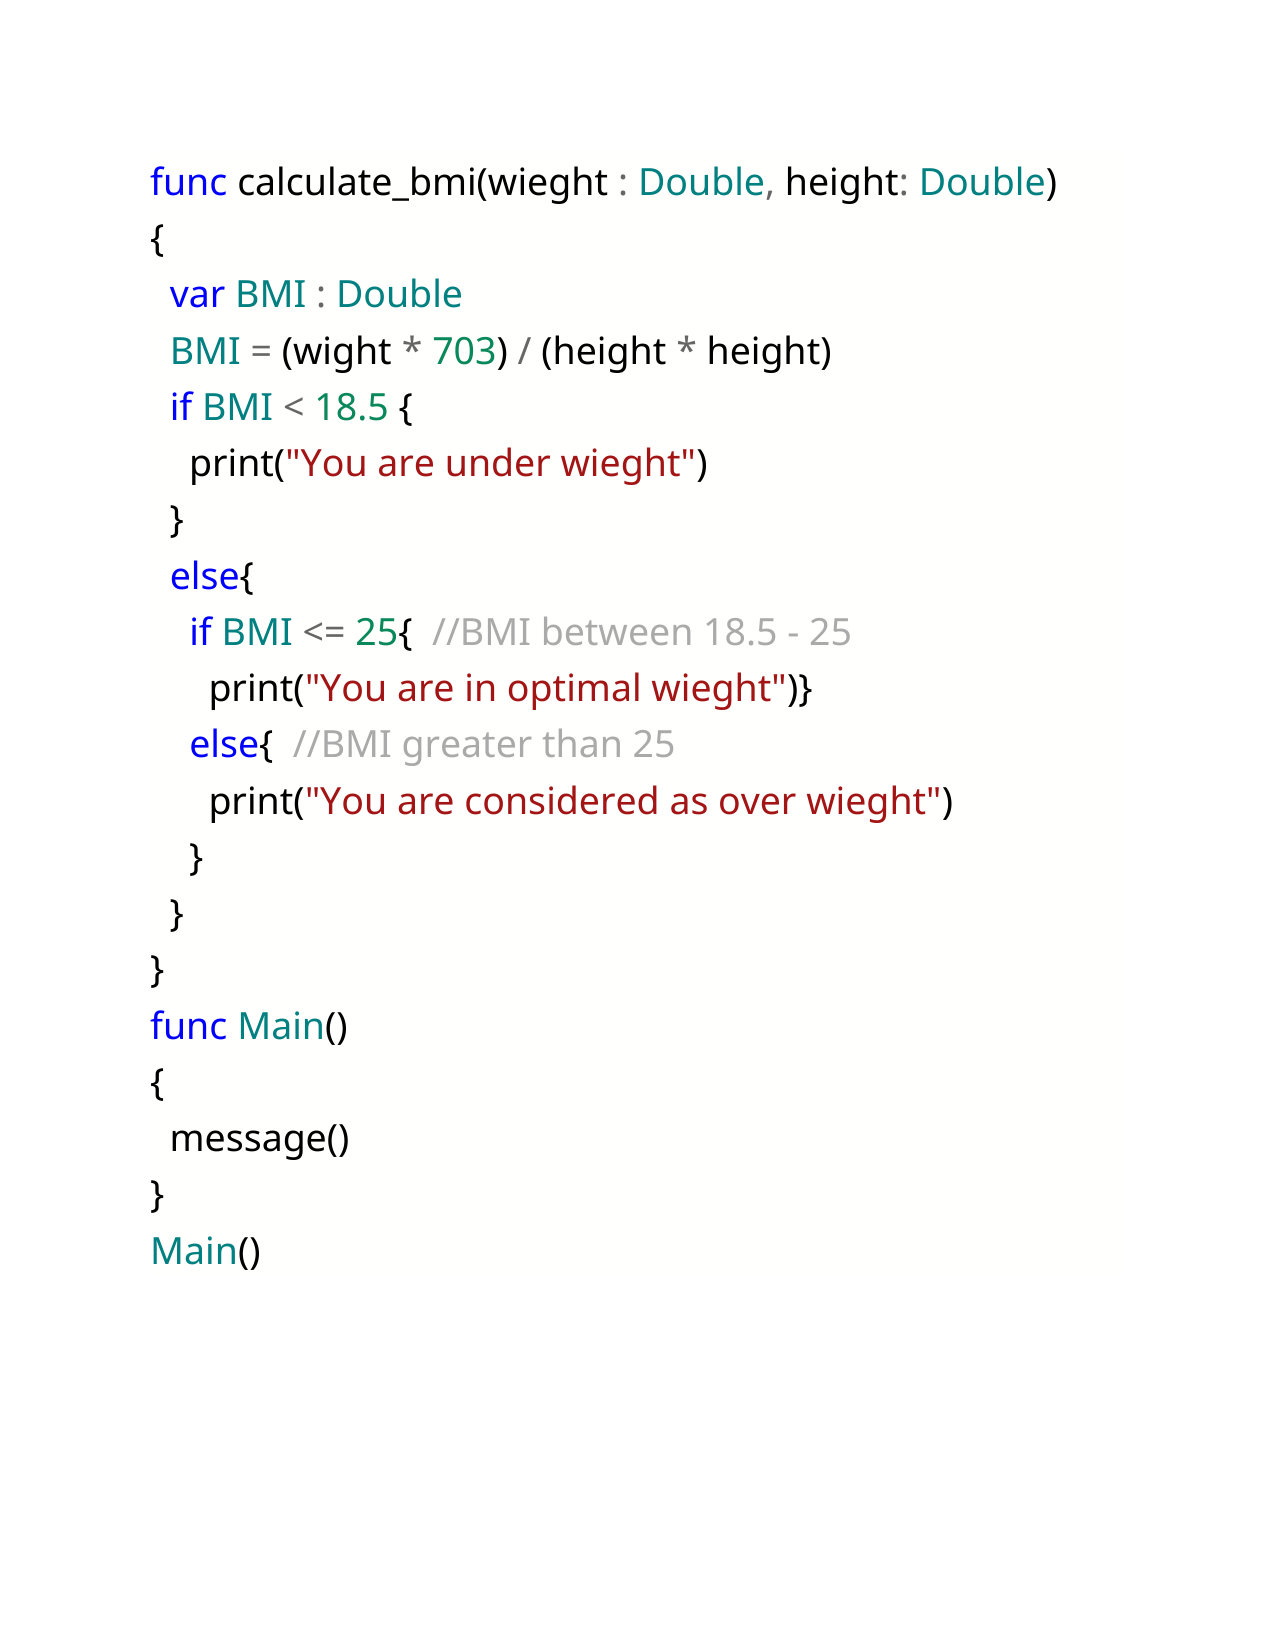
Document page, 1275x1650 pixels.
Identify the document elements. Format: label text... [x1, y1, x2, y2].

text else{ //BMI greater than 25 [150, 712, 1125, 769]
text print("You are under wieght") [150, 431, 1125, 487]
text message() [150, 1106, 1125, 1162]
text { [150, 1050, 1125, 1106]
text } [150, 825, 1125, 881]
text if BMI <= 25{ //BMI between 18.5 - 25 [150, 600, 1125, 656]
text Main() [150, 1219, 1125, 1275]
text { [150, 206, 1125, 262]
text } [150, 937, 1125, 994]
text func Main() [150, 994, 1125, 1050]
text func calculate_bmi(wieght : Double, height: Double) [150, 150, 1125, 206]
text if BMI < 18.5 { [150, 375, 1125, 431]
text var BMI : Double [150, 262, 1125, 319]
text } [150, 487, 1125, 544]
text else{ [150, 544, 1125, 600]
text print("You are in optimal wieght")} [150, 656, 1125, 712]
text } [150, 1162, 1125, 1219]
text print("You are considered as over wieght") [150, 769, 1125, 825]
text } [150, 881, 1125, 937]
text BMI = (wight * 703) / (height * height) [150, 319, 1125, 375]
